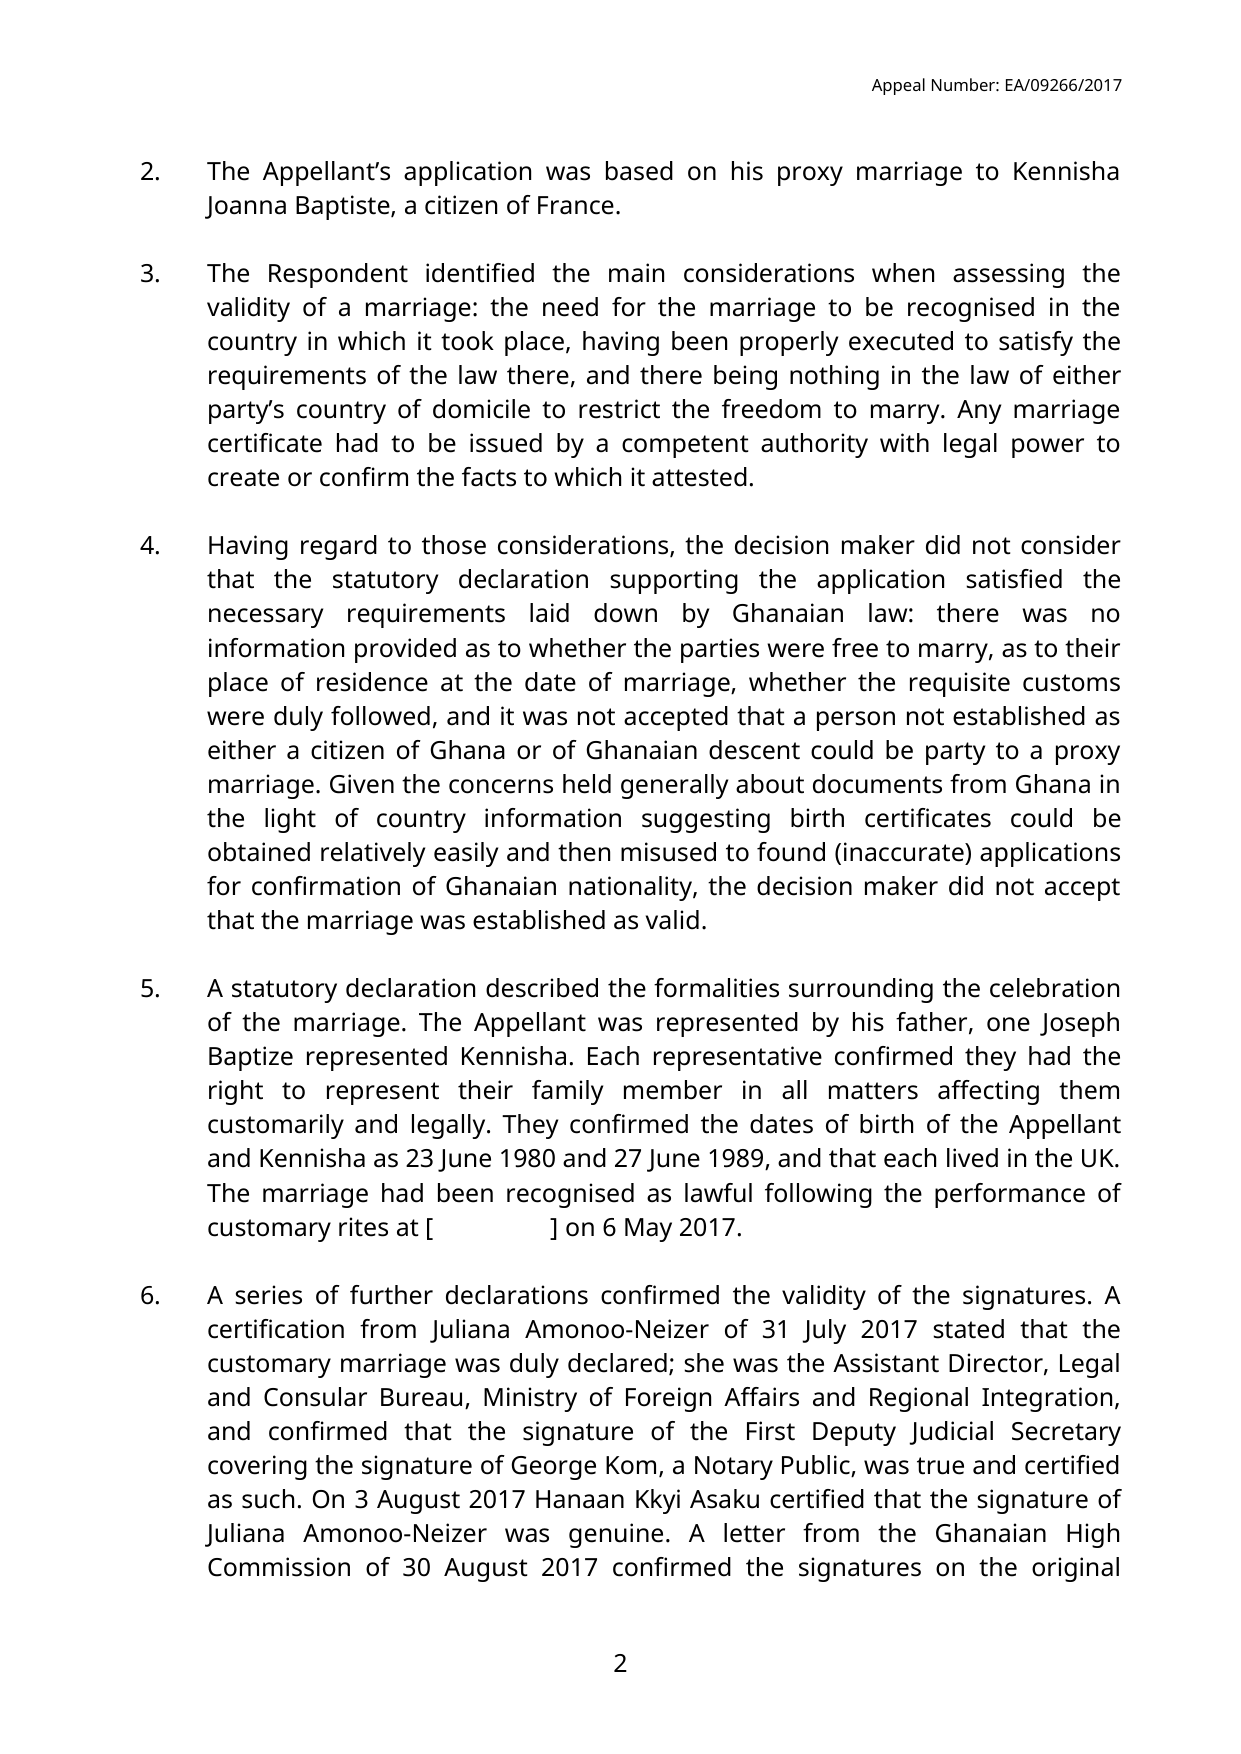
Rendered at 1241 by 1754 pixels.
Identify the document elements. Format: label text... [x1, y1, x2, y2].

list Having regard to those considerations, the decision maker did not consider that the statutory declaration supporting the application satisfied the necessary requirements laid down by Ghanaian law: there was no information provided as to whether the parties were free to marry, as to their place of residence at the date of marriage, whether the requisite customs were duly followed, and it was not accepted that a person not established as either a citizen of Ghana or of Ghanaian descent could be party to a proxy marriage. Given the concerns held generally about documents from Ghana in the light of country information suggesting birth certificates could be obtained relatively easily and then misused to found (inaccurate) applications for confirmation of Ghanaian nationality, the decision maker did not accept that the marriage was established as valid. [140, 528, 1122, 937]
list A statutory declaration described the formalities surrounding the celebration of the marriage. The Appellant was represented by his father, one Joseph Baptize represented Kennisha. Each representative confirmed they had the right to represent their family member in all matters affecting them customarily and legally. They confirmed the dates of birth of the Appellant and Kennisha as 23 June 1980 and 27 June 1989, and that each lived in the UK. The marriage had been recognised as lawful following the performance of customary rites at [ ] on 6 May 2017. [140, 971, 1122, 1243]
list The Respondent identified the main considerations when assessing the validity of a marriage: the need for the marriage to be recognised in the country in which it took place, having been properly executed to satisfy the requirements of the law there, and there being nothing in the law of either party’s country of domicile to restrict the freedom to marry. Any marriage certificate had to be issued by a competent authority with legal power to create or confirm the facts to which it attested. [140, 256, 1122, 494]
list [140, 1277, 1122, 1584]
list The Appellant’s application was based on his proxy marriage to Kennisha Joanna Baptiste, a citizen of France. [140, 153, 1122, 221]
